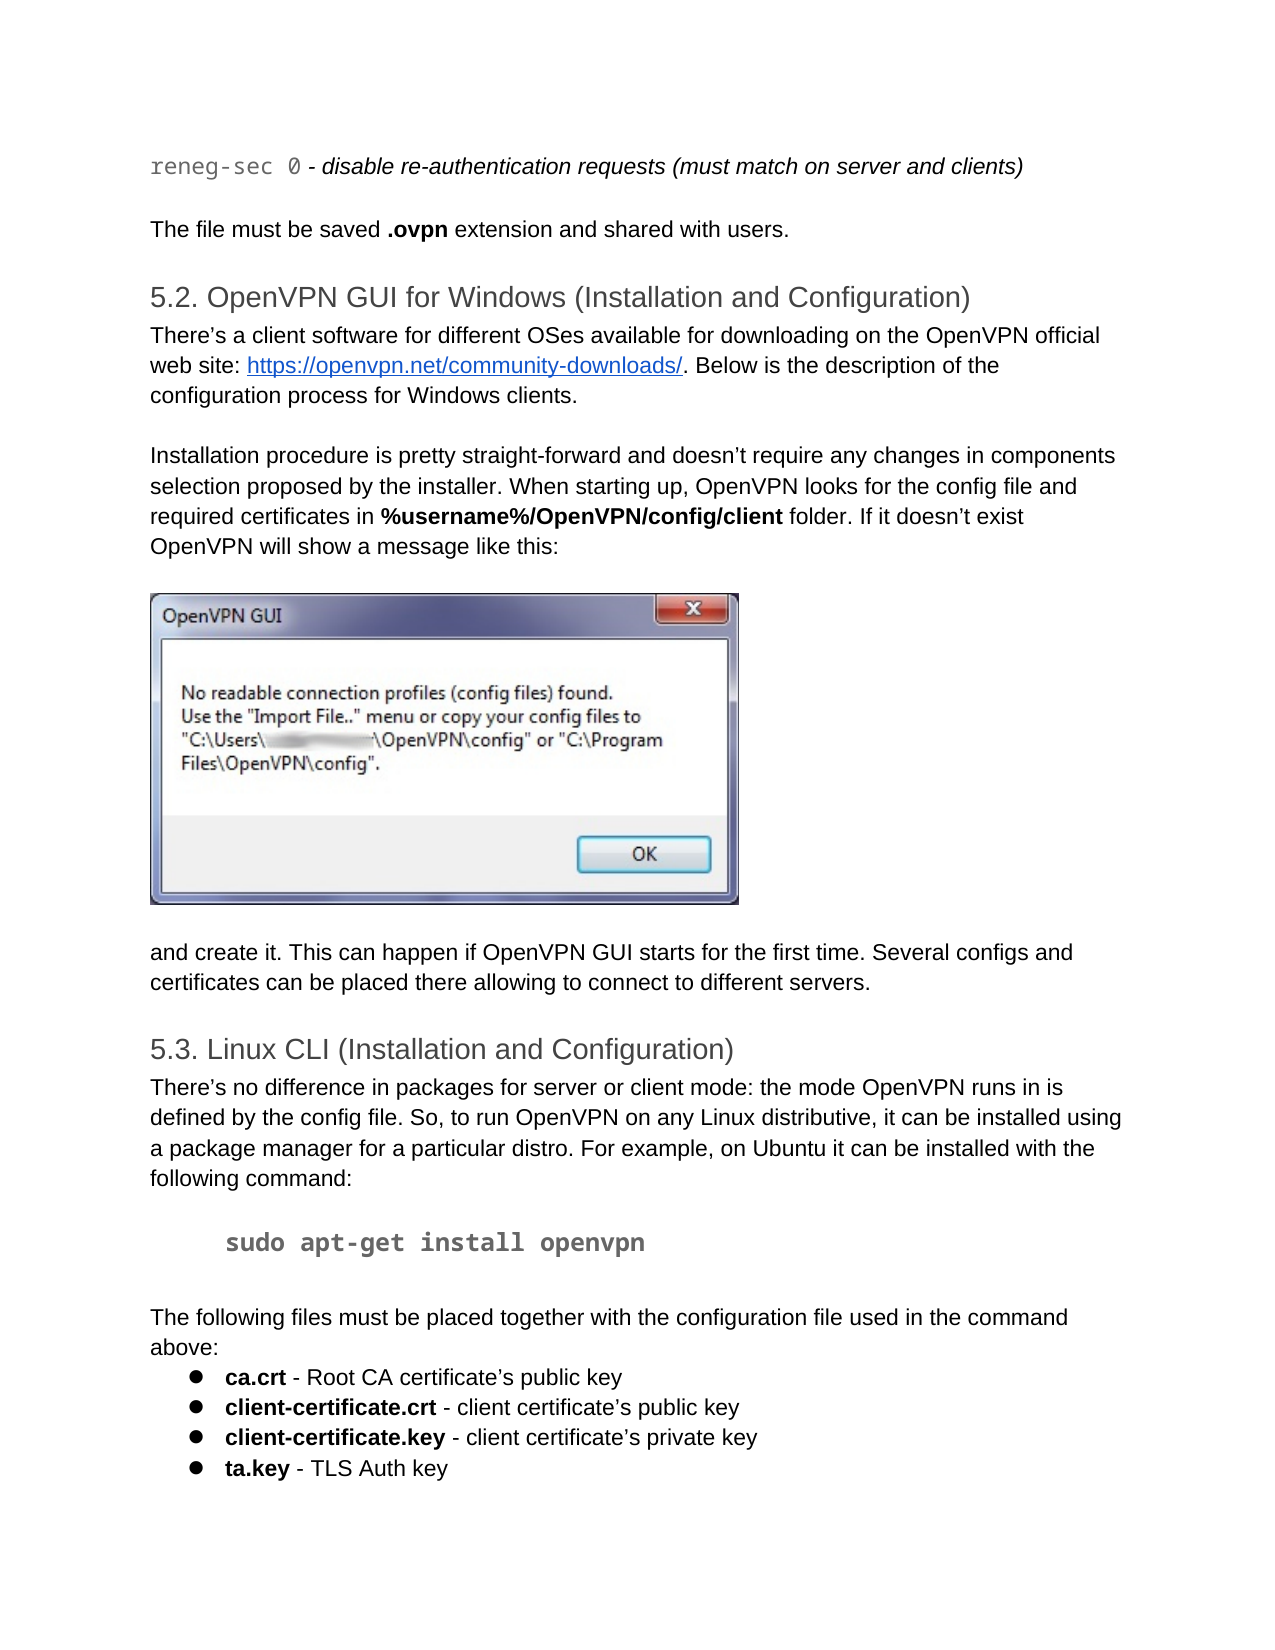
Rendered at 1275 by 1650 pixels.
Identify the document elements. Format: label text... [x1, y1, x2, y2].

text The file must be saved .ovpn extension and shared with users. [150, 216, 1125, 242]
text and create it. This can happen if OpenVPN GUI starts for the first time. Several configs and certificates can be placed there allowing to connect to different servers. [150, 938, 1125, 995]
text The following files must be placed together with the configuration file used in the command above: [150, 1303, 1125, 1360]
list ta.key - TLS Auth key [187, 1454, 1125, 1481]
list ca.crt - Root CA certificate’s public key [187, 1364, 1125, 1390]
list client-certificate.crt - client certificate’s public key [187, 1394, 1125, 1420]
picture [150, 593, 739, 905]
text There’s no difference in packages for server or client mode: the mode OpenVPN runs in is defined by the config file. So, to run OpenVPN on any Linux distributive, it can be installed using a package manager for a particular distro. For example, on Ubuntu it can be installed with the following command: [150, 1074, 1125, 1191]
subtitle 5.2. OpenVPN GUI for Windows (Installation and Configuration) [150, 280, 1125, 313]
text reneg-sec 0 - disable re-authentication requests (must match on server and clients) [150, 150, 1125, 181]
list client-certificate.key - client certificate’s private key [187, 1424, 1125, 1451]
text sudo apt-get install openvpn [150, 1225, 1125, 1259]
subtitle 5.3. Linux CLI (Installation and Configuration) [150, 1032, 1125, 1066]
text There’s a client software for different OSes available for downloading on the OpenVPN official web site: https://openvpn.net/community-downloads/. Below is the description of the configuration process for Windows clients. [150, 322, 1125, 408]
text Installation procedure is pretty straight-forward and doesn’t require any changes in components selection proposed by the installer. When starting up, OpenVPN looks for the config file and required certificates in %username%/OpenVPN/config/client folder. If it doesn’t exist OpenVPN will show a message like this: [150, 442, 1125, 559]
